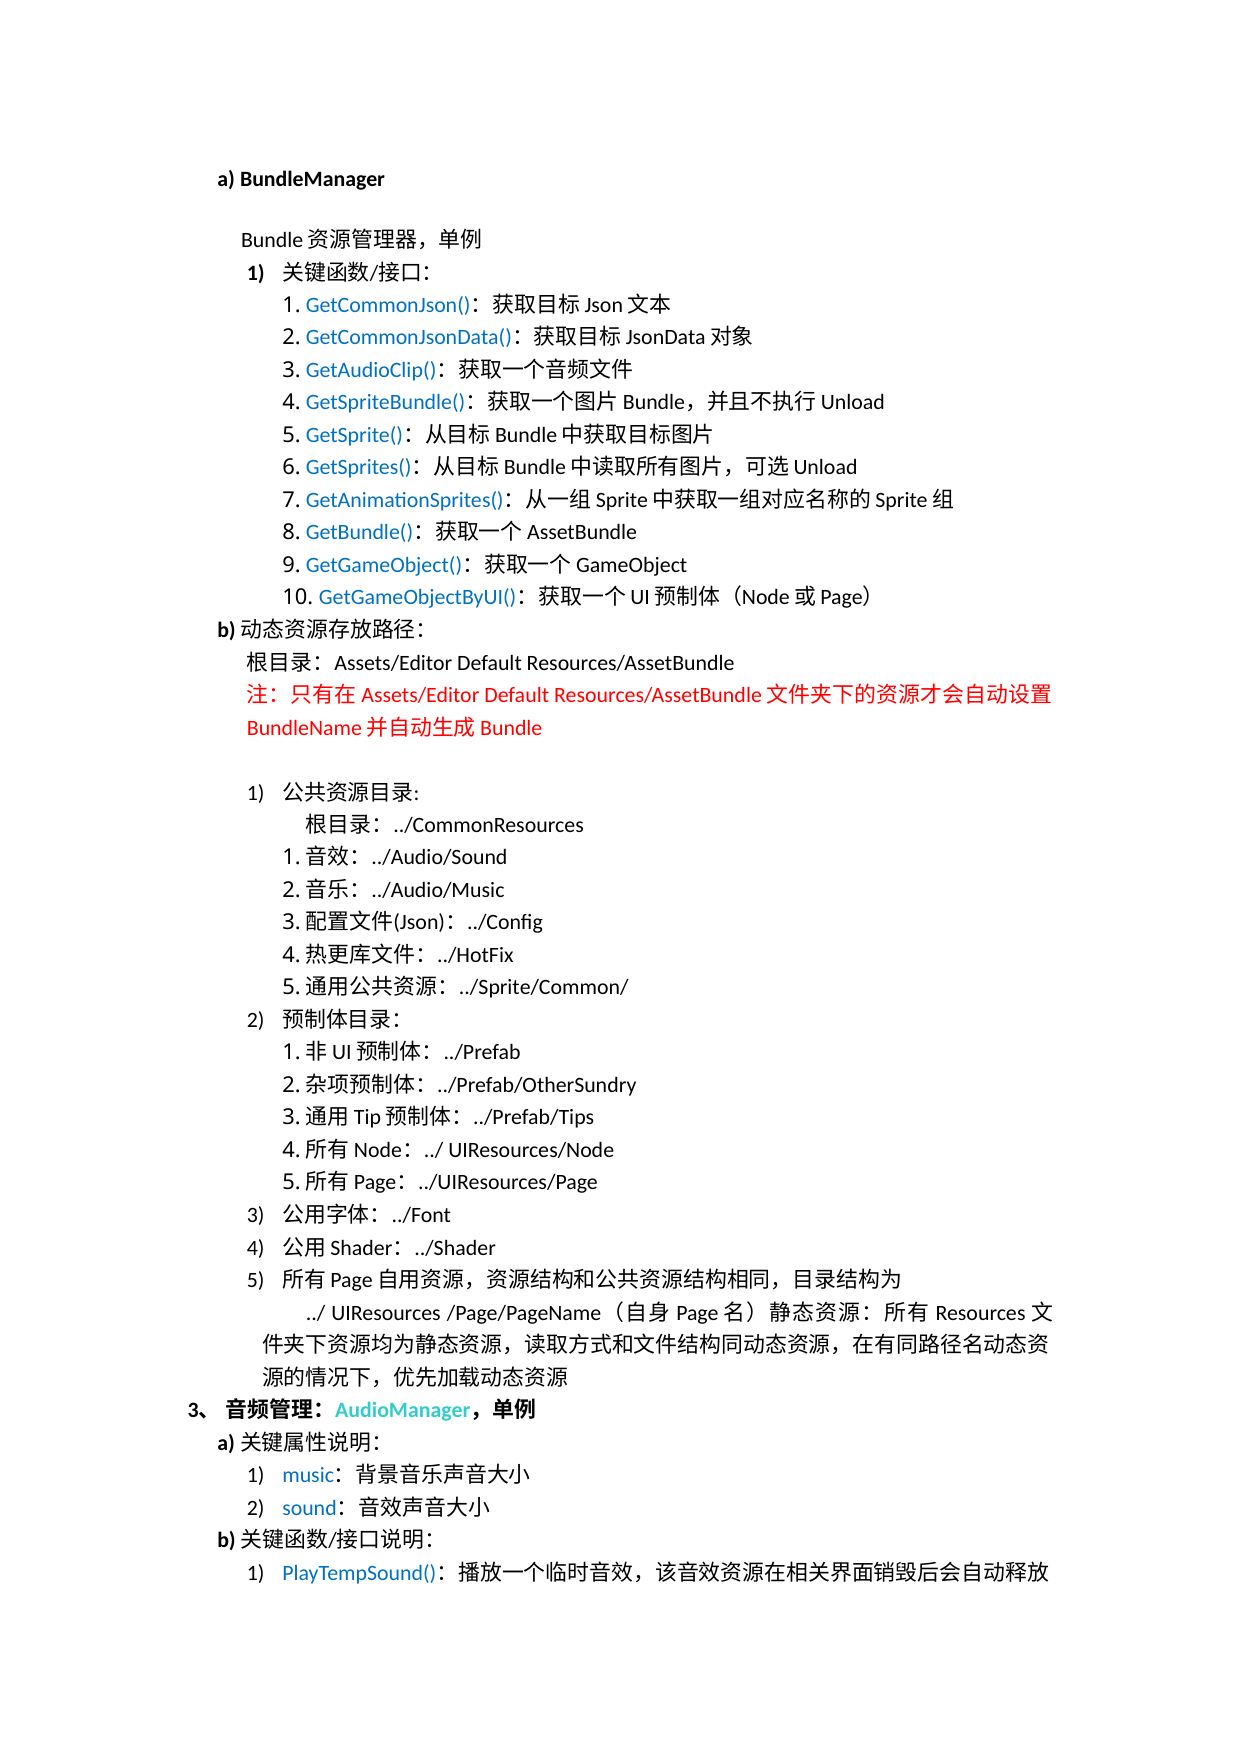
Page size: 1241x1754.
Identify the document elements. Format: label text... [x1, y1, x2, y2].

list 关键函数/接口说明： [217, 1522, 1053, 1554]
list 所有Node：../ UIResources/Node [282, 1132, 1053, 1164]
list 关键函数/接口： [247, 254, 1053, 287]
list GetAudioClip()：获取一个音频文件 [282, 352, 1053, 384]
text ../ UIResources /Page/PageName（自身Page名）静态资源：所有Resources文件夹下资源均为静态资源，读取方式和文件结构同动态资源，在有同路径名动态资源的情况下，优先加载动态资源 [262, 1294, 1053, 1392]
list GetSpriteBundle()：获取一个图片Bundle，并且不执行Unload [282, 384, 1053, 417]
list music：背景音乐声音大小 [247, 1457, 1053, 1489]
list GetBundle()：获取一个AssetBundle [282, 514, 1053, 547]
list 音乐：../Audio/Music [282, 872, 1053, 904]
text 注：只有在Assets/Editor Default Resources/AssetBundle文件夹下的资源才会自动设置BundleName并自动生成Bundle [247, 677, 1053, 742]
list 杂项预制体：../Prefab/OtherSundry [282, 1067, 1053, 1099]
list 公用字体：../Font [247, 1197, 1053, 1229]
subtitle BundleManager [217, 162, 1053, 194]
list GetCommonJson()：获取目标Json文本 [282, 287, 1053, 319]
list GetSprites()：从目标Bundle中读取所有图片，可选Unload [282, 449, 1053, 482]
list 所有Page：../UIResources/Page [282, 1164, 1053, 1197]
list GetSprite()：从目标Bundle中获取目标图片 [282, 417, 1053, 449]
list 关键属性说明： [217, 1424, 1053, 1457]
list GetGameObject()：获取一个GameObject [282, 547, 1053, 579]
list GetCommonJsonData()：获取目标JsonData对象 [282, 319, 1053, 352]
text 根目录：../CommonResources [262, 807, 1053, 839]
list 公用Shader：../Shader [247, 1229, 1053, 1262]
list GetAnimationSprites()：从一组Sprite中获取一组对应名称的Sprite组 [282, 482, 1053, 514]
list 非UI预制体：../Prefab [282, 1034, 1053, 1067]
list 配置文件(Json)：../Config [282, 904, 1053, 937]
list 音效：../Audio/Sound [282, 839, 1053, 872]
text 根目录：Assets/Editor Default Resources/AssetBundle [193, 644, 1053, 677]
text Bundle资源管理器，单例 [227, 222, 1053, 254]
list sound：音效声音大小 [247, 1489, 1053, 1522]
list 音频管理：AudioManager，单例 [187, 1392, 1053, 1424]
list 所有Page自用资源，资源结构和公共资源结构相同，目录结构为 [247, 1262, 1053, 1294]
list 公共资源目录: [247, 774, 1053, 807]
list PlayTempSound()：播放一个临时音效，该音效资源在相关界面销毁后会自动释放 [247, 1554, 1053, 1587]
list 热更库文件：../HotFix [282, 937, 1053, 969]
list GetGameObjectByUI()：获取一个UI预制体（Node或Page） [282, 579, 1053, 612]
list 通用公共资源：../Sprite/Common/ [282, 969, 1053, 1002]
list 预制体目录： [247, 1002, 1053, 1034]
list 通用Tip预制体：../Prefab/Tips [282, 1099, 1053, 1132]
list 动态资源存放路径： [217, 612, 1053, 644]
